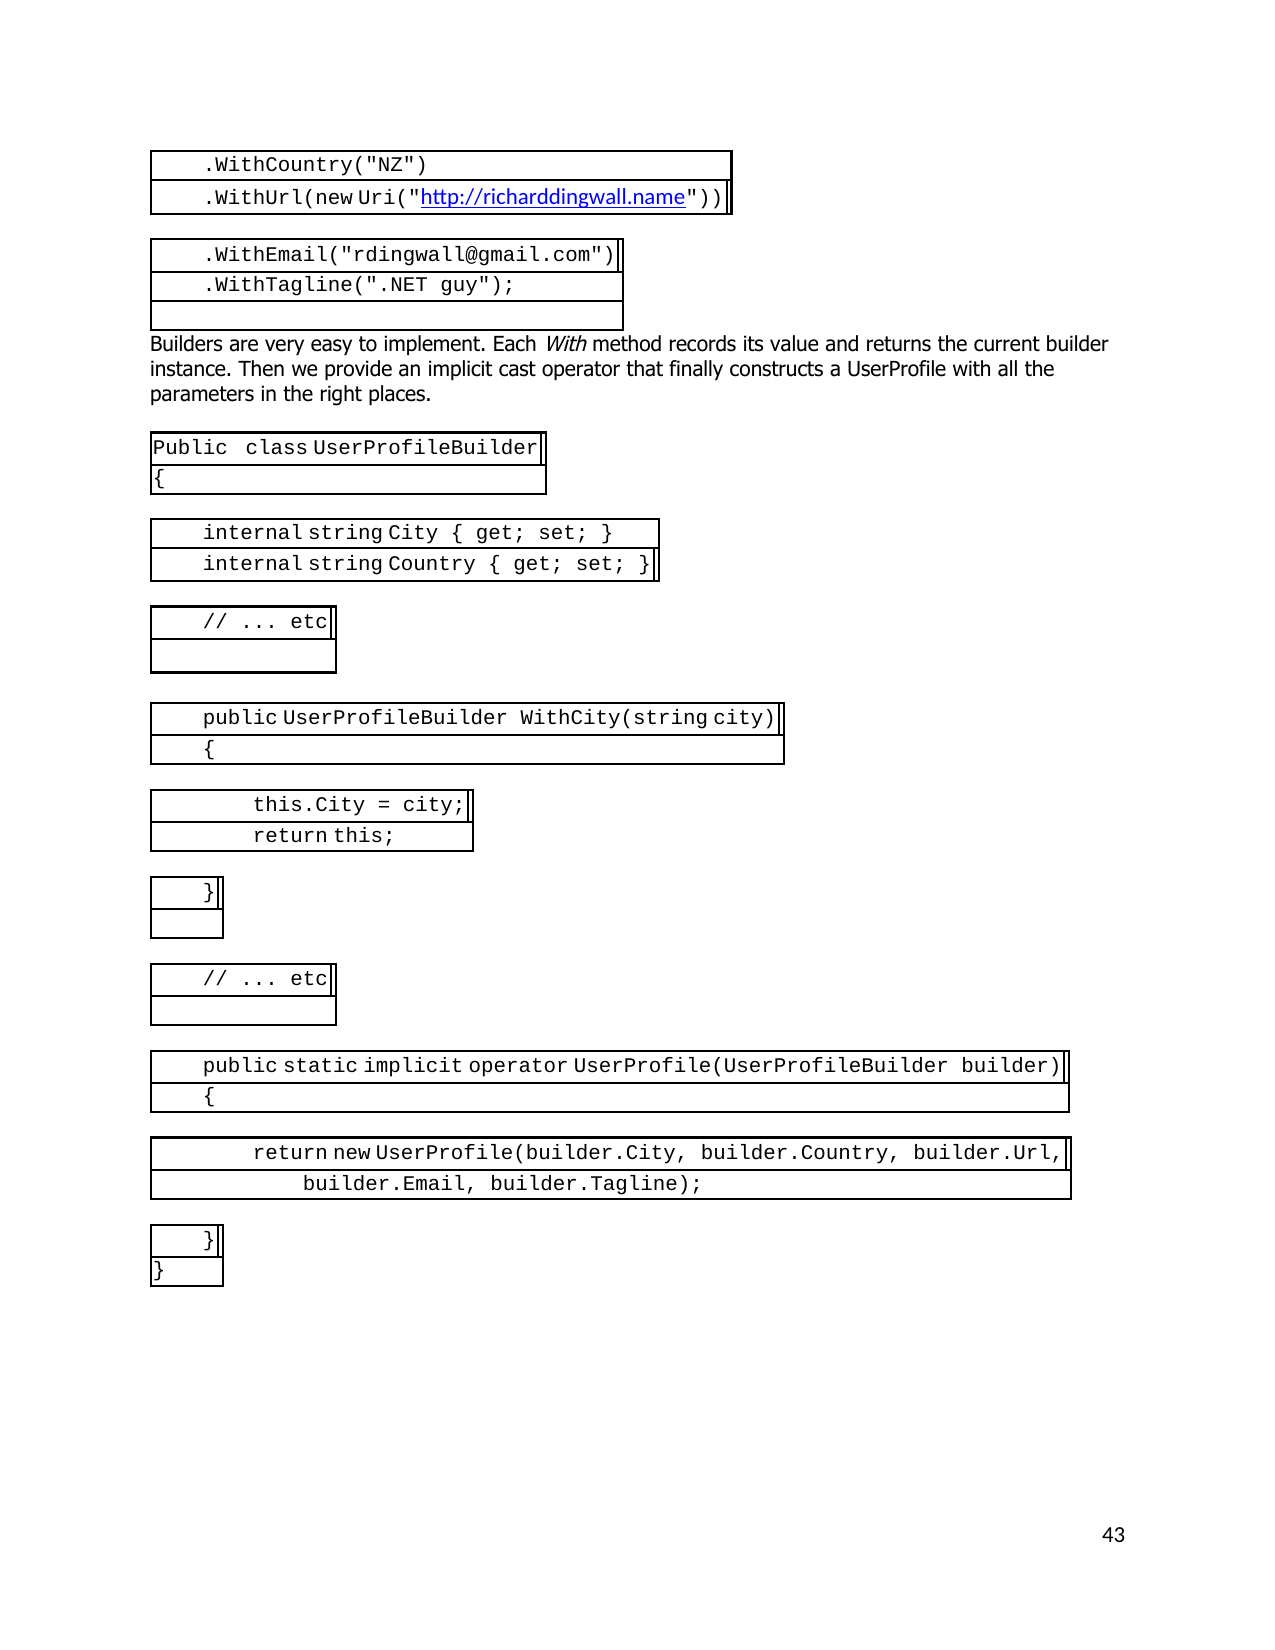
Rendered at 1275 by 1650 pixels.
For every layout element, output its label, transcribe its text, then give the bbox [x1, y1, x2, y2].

table_cell } [152, 1258, 222, 1285]
table_header .WithCountry("NZ") [152, 152, 730, 179]
table_header } [152, 1226, 217, 1256]
table_cell { [152, 736, 783, 763]
table_cell { [152, 1084, 1068, 1111]
table_header internal string City { get; set; } [152, 520, 658, 547]
table_header } [152, 878, 217, 908]
table_cell .WithTagline(".NET guy"); [152, 273, 622, 299]
table_cell [152, 640, 335, 671]
table_header // ... etc [152, 965, 330, 995]
table_cell .WithUrl(new Uri("http://richarddingwall.name")) [152, 181, 726, 213]
table_cell return this; [152, 823, 472, 850]
table_header // ... etc [152, 608, 330, 638]
table_header public static implicit operator UserProfile(UserProfileBuilder builder) [152, 1052, 1063, 1082]
table_header Public class UserProfileBuilder [152, 434, 540, 464]
table_cell [152, 997, 335, 1024]
table_header .WithEmail("rdingwall@gmail.com") [152, 240, 617, 271]
table_cell [152, 302, 622, 328]
table_header this.City = city; [152, 791, 467, 821]
table_header return new UserProfile(builder.City, builder.Country, builder.Url, [152, 1139, 1065, 1169]
text Builders are very easy to implement. Each With method records its value and returns the current builder instance. Then we provide an implicit cast operator that finally constructs a UserProfile with all the parameters in the right places. [150, 331, 1125, 406]
table_header public UserProfileBuilder WithCity(string city) [152, 704, 778, 734]
table_cell builder.Email, builder.Tagline); [152, 1171, 1070, 1198]
table_cell internal string Country { get; set; } [152, 549, 653, 579]
table_cell { [152, 466, 545, 493]
table_cell [152, 910, 222, 937]
